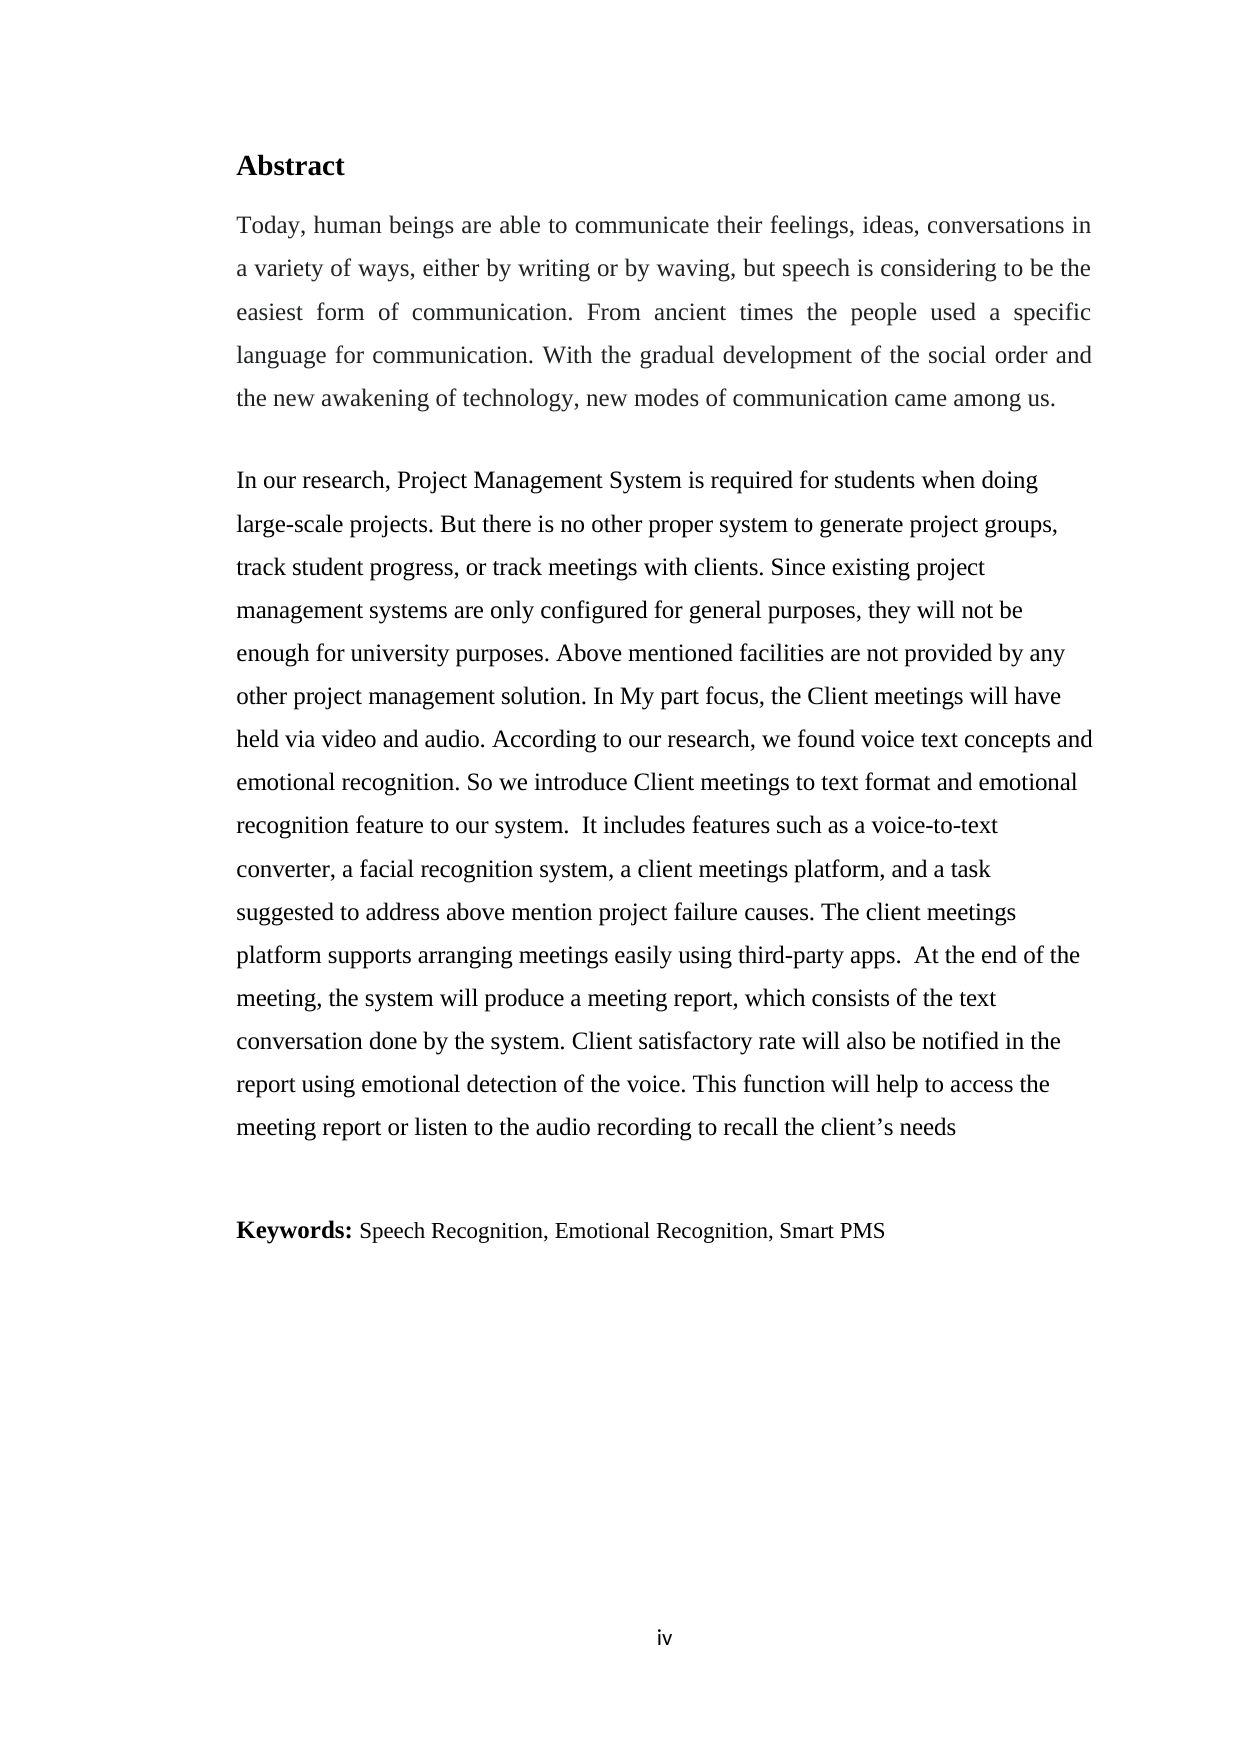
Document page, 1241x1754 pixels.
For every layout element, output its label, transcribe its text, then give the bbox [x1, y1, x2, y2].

text In our research, Project Management System is required for students when doing large-scale projects. But there is no other proper system to generate project groups, track student progress, or track meetings with clients. Since existing project management systems are only configured for general purposes, they will not be enough for university purposes. Above mentioned facilities are not provided by any other project management solution. In My part focus, the Client meetings will have held via video and audio. According to our research, we found voice text concepts and emotional recognition. So we introduce Client meetings to text format and emotional recognition feature to our system. It includes features such as a voice-to-text converter, a facial recognition system, a client meetings platform, and a task suggested to address above mention project failure causes. The client meetings platform supports arranging meetings easily using third-party apps. At the end of the meeting, the system will produce a meeting report, which consists of the text conversation done by the system. Client satisfactory rate will also be notified in the report using emotional detection of the voice. This function will help to access the meeting report or listen to the audio recording to recall the client’s needs [236, 466, 1092, 1141]
text Keywords: Speech Recognition, Emotional Recognition, Smart PMS [236, 1215, 1092, 1244]
text Today, human beings are able to communicate their feelings, ideas, conversations in a variety of ways, either by writing or by waving, but speech is considering to be the easiest form of communication. From ancient times the people used a specific language for communication. With the gradual development of the social order and the new awakening of technology, new modes of communication came among us. [236, 210, 1092, 412]
subtitle Abstract [236, 148, 1092, 181]
